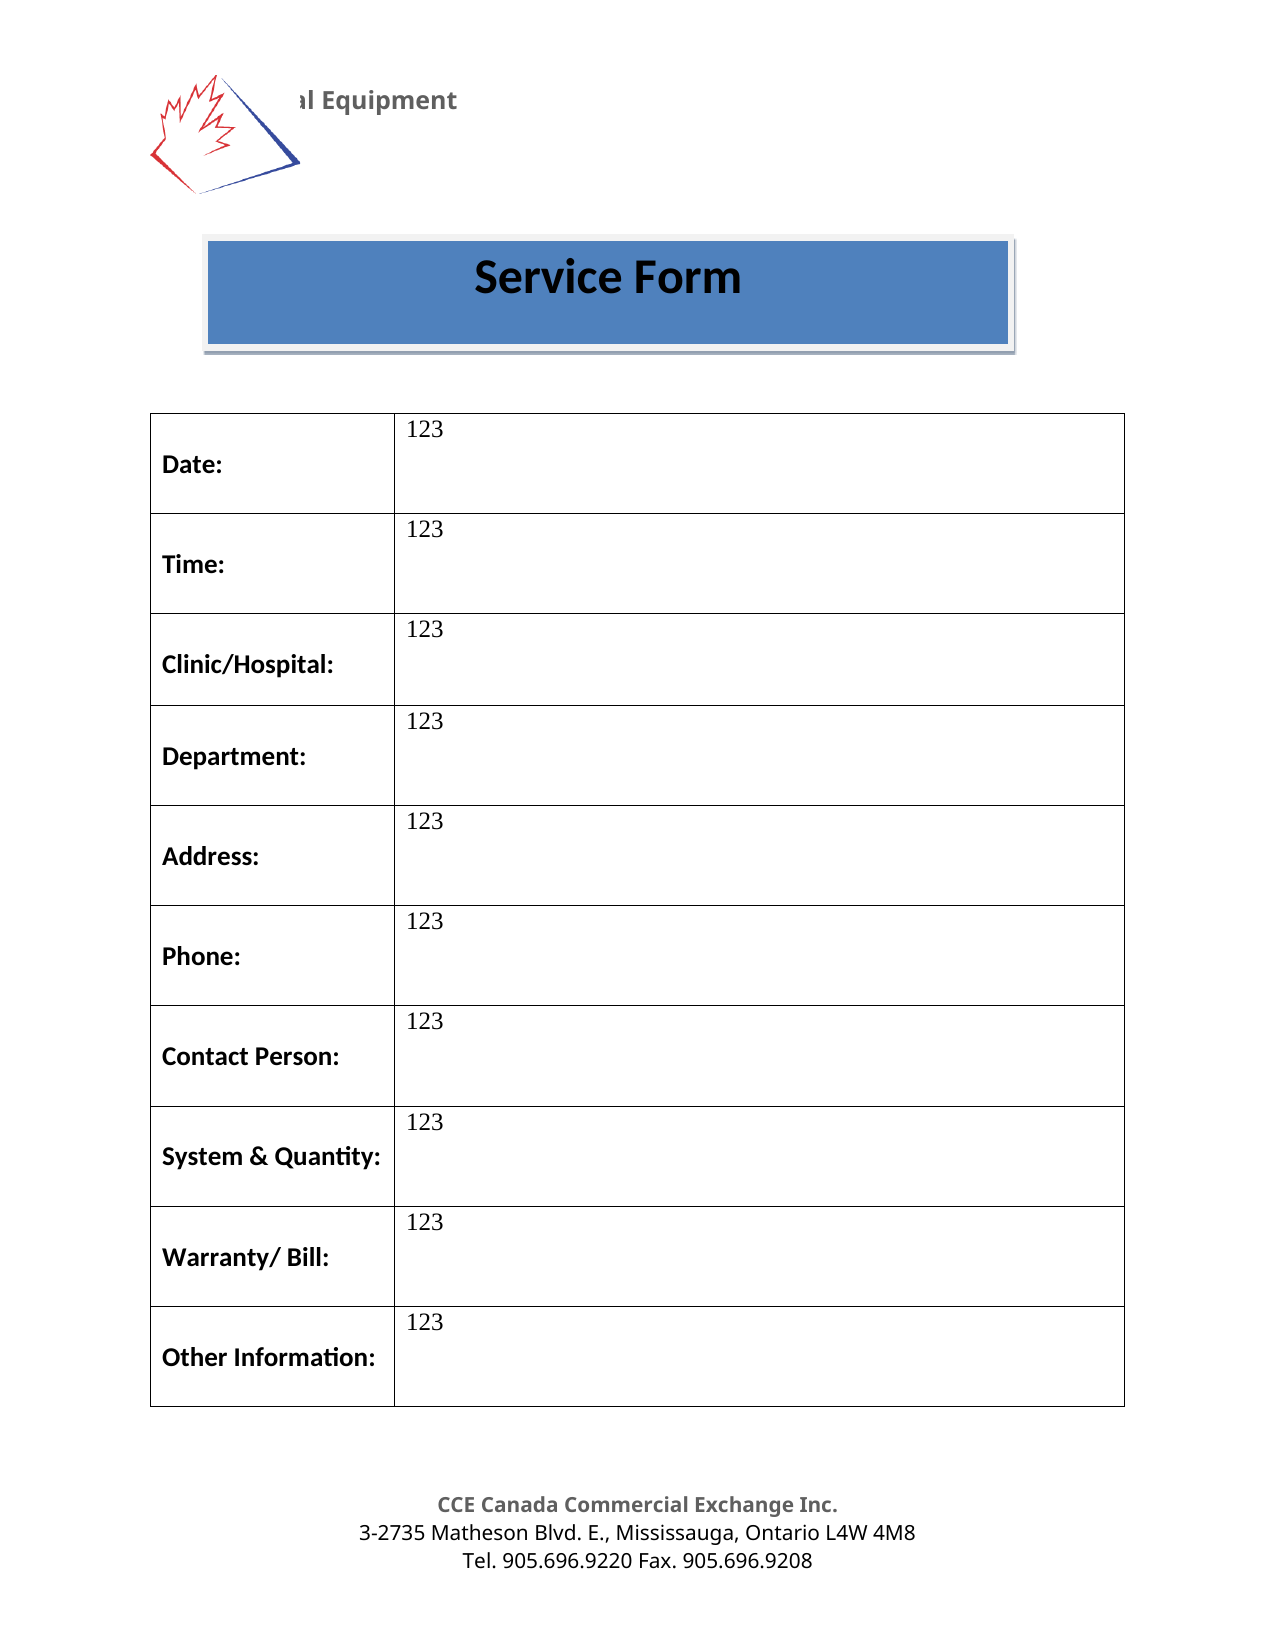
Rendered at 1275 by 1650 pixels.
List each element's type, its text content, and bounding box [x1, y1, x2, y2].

table_cell 123 [395, 706, 1124, 805]
table_cell Warranty/ Bill: [151, 1207, 394, 1306]
table_cell 123 [395, 514, 1124, 613]
table_cell 123 [395, 806, 1124, 905]
table_cell Time: [151, 514, 394, 613]
table_cell Clinic/Hospital: [151, 614, 394, 705]
table_cell 123 [395, 1307, 1124, 1406]
table_cell Department: [151, 706, 394, 805]
table_cell 123 [395, 614, 1124, 705]
table_header 123 [395, 414, 1124, 513]
table_cell 123 [395, 1006, 1124, 1106]
table_cell Phone: [151, 906, 394, 1005]
table_cell Other Information: [151, 1307, 394, 1406]
table_cell Address: [151, 806, 394, 905]
table_cell System & Quantity: [151, 1107, 394, 1206]
picture [150, 75, 300, 195]
table_cell 123 [395, 1207, 1124, 1306]
table_cell Contact Person: [151, 1006, 394, 1106]
table_header Date: [151, 414, 394, 513]
table_cell 123 [395, 1107, 1124, 1206]
table_cell 123 [395, 906, 1124, 1005]
